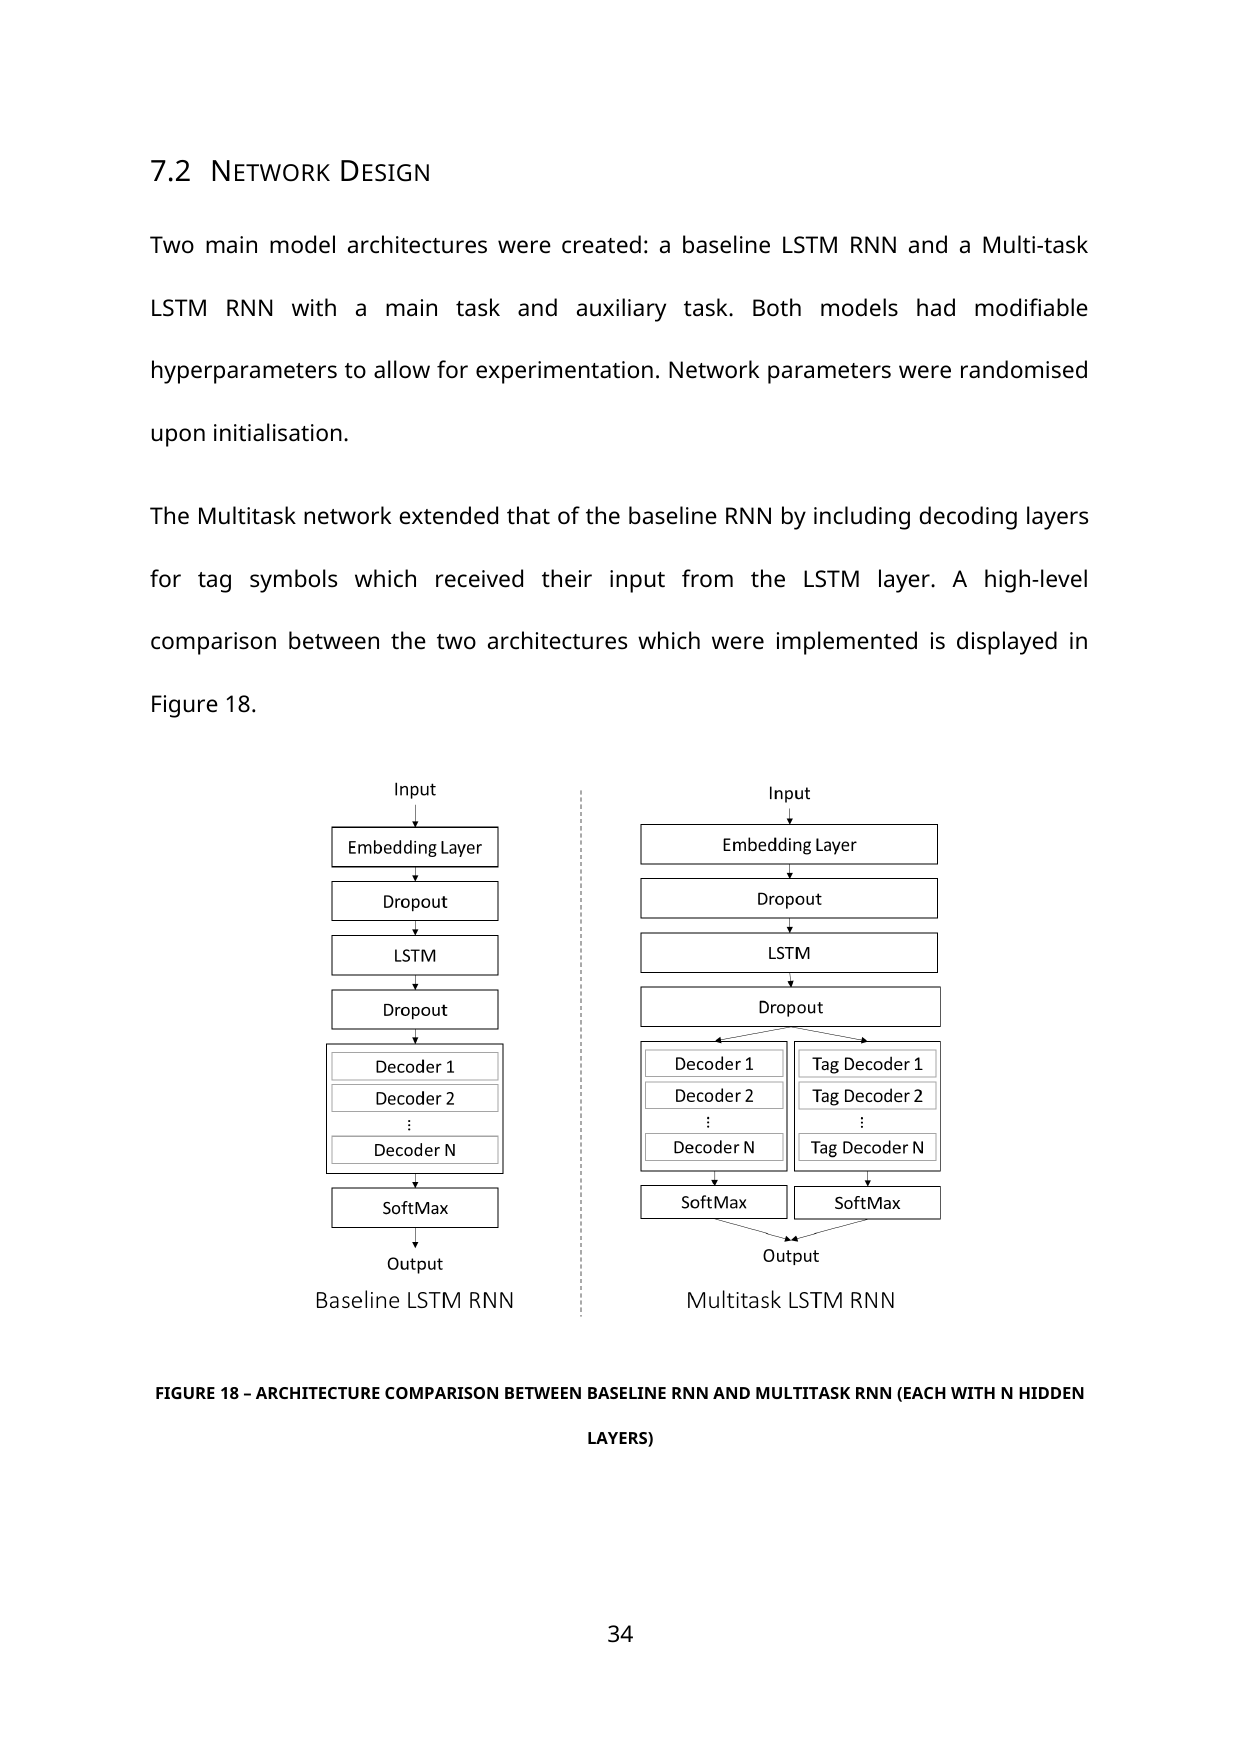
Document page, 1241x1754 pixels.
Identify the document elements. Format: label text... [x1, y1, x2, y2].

text The Multitask network extended that of the baseline RNN by including decoding layers for tag symbols which received their input from the LSTM layer. A high-level comparison between the two architectures which were implemented is displayed in Figure 18. [150, 500, 1090, 719]
text Two main model architectures were created: a baseline LSTM RNN and a Multi-task LSTM RNN with a main task and auxiliary task. Both models had modifiable hyperparameters to allow for experimentation. Network parameters were randomised upon initialisation. [150, 229, 1090, 448]
subtitle Network Design [150, 150, 1090, 190]
picture [299, 771, 941, 1330]
